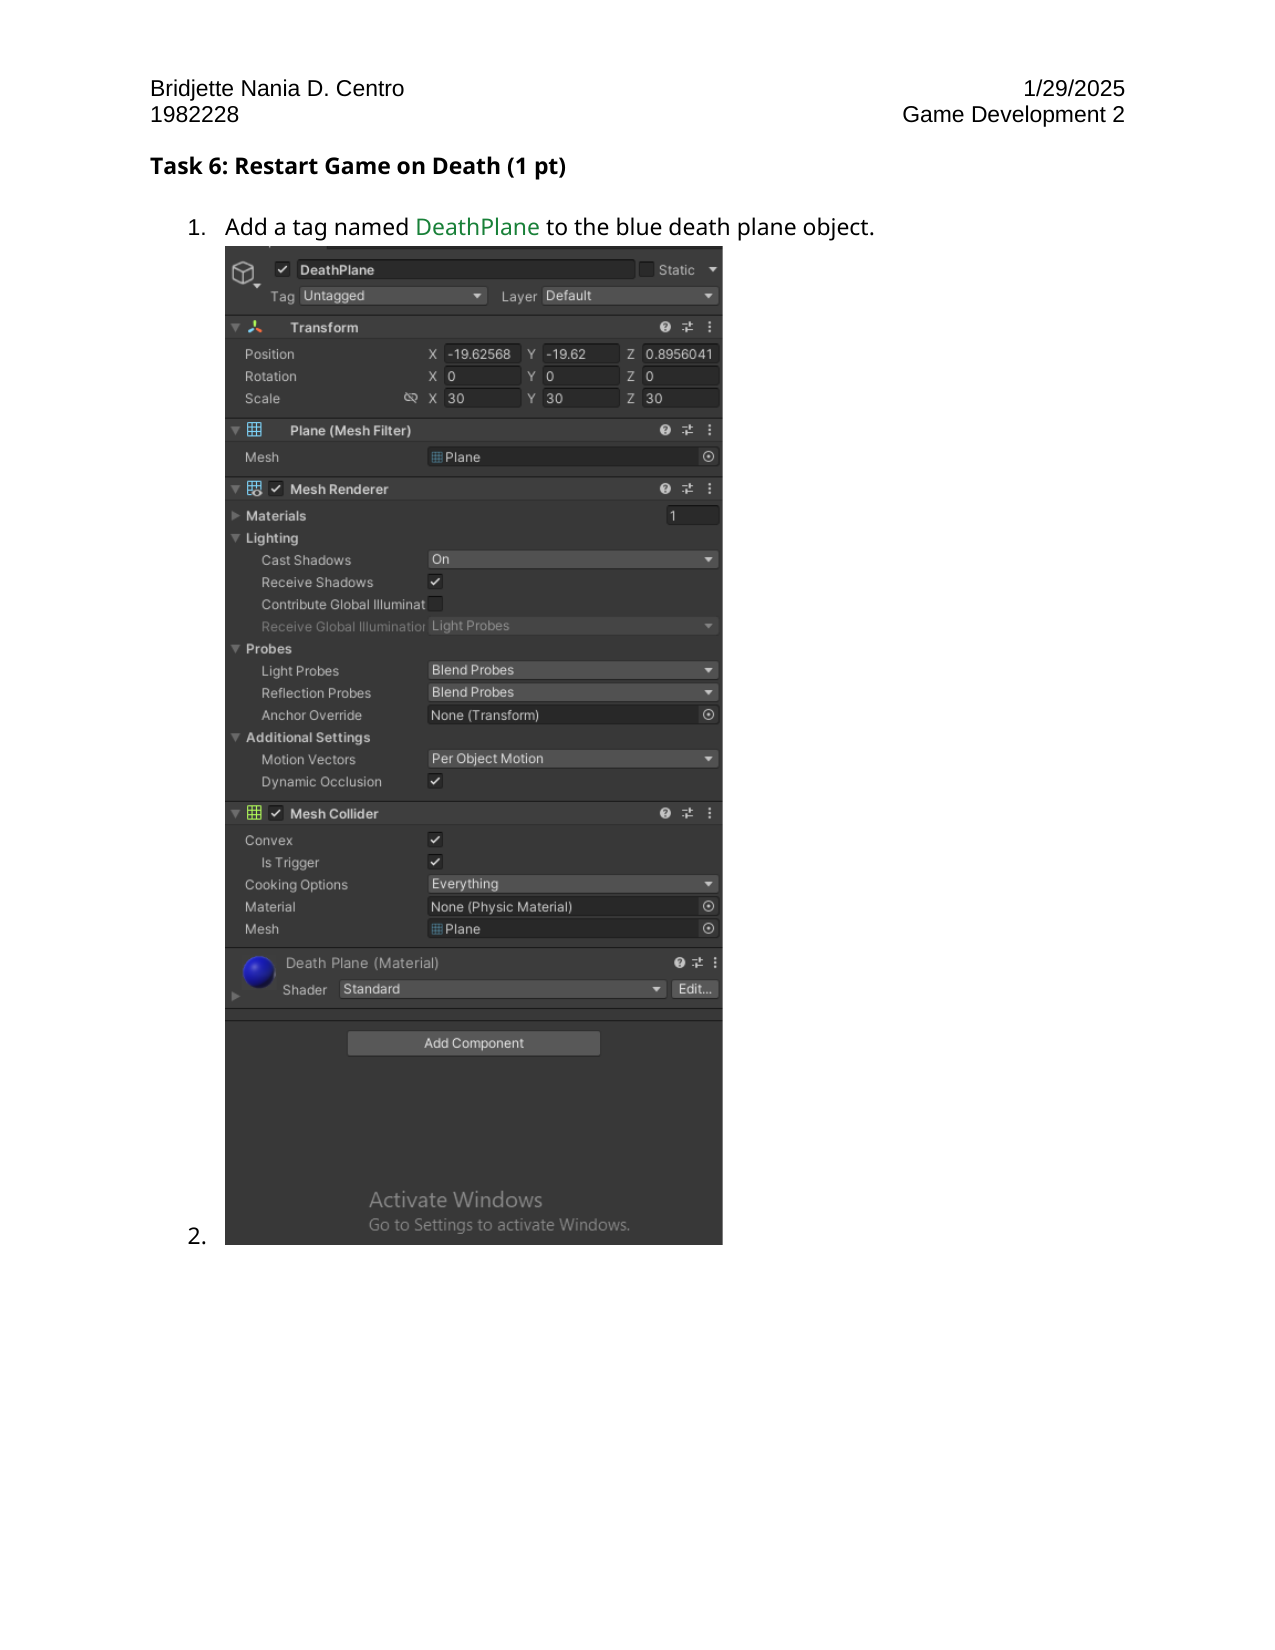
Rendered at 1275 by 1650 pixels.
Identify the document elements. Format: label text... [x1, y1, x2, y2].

picture [225, 246, 723, 1245]
subtitle Task 6: Restart Game on Death (1 pt) [150, 150, 1125, 181]
list Add a tag named DeathPlane to the blue death plane object. [187, 211, 1125, 242]
